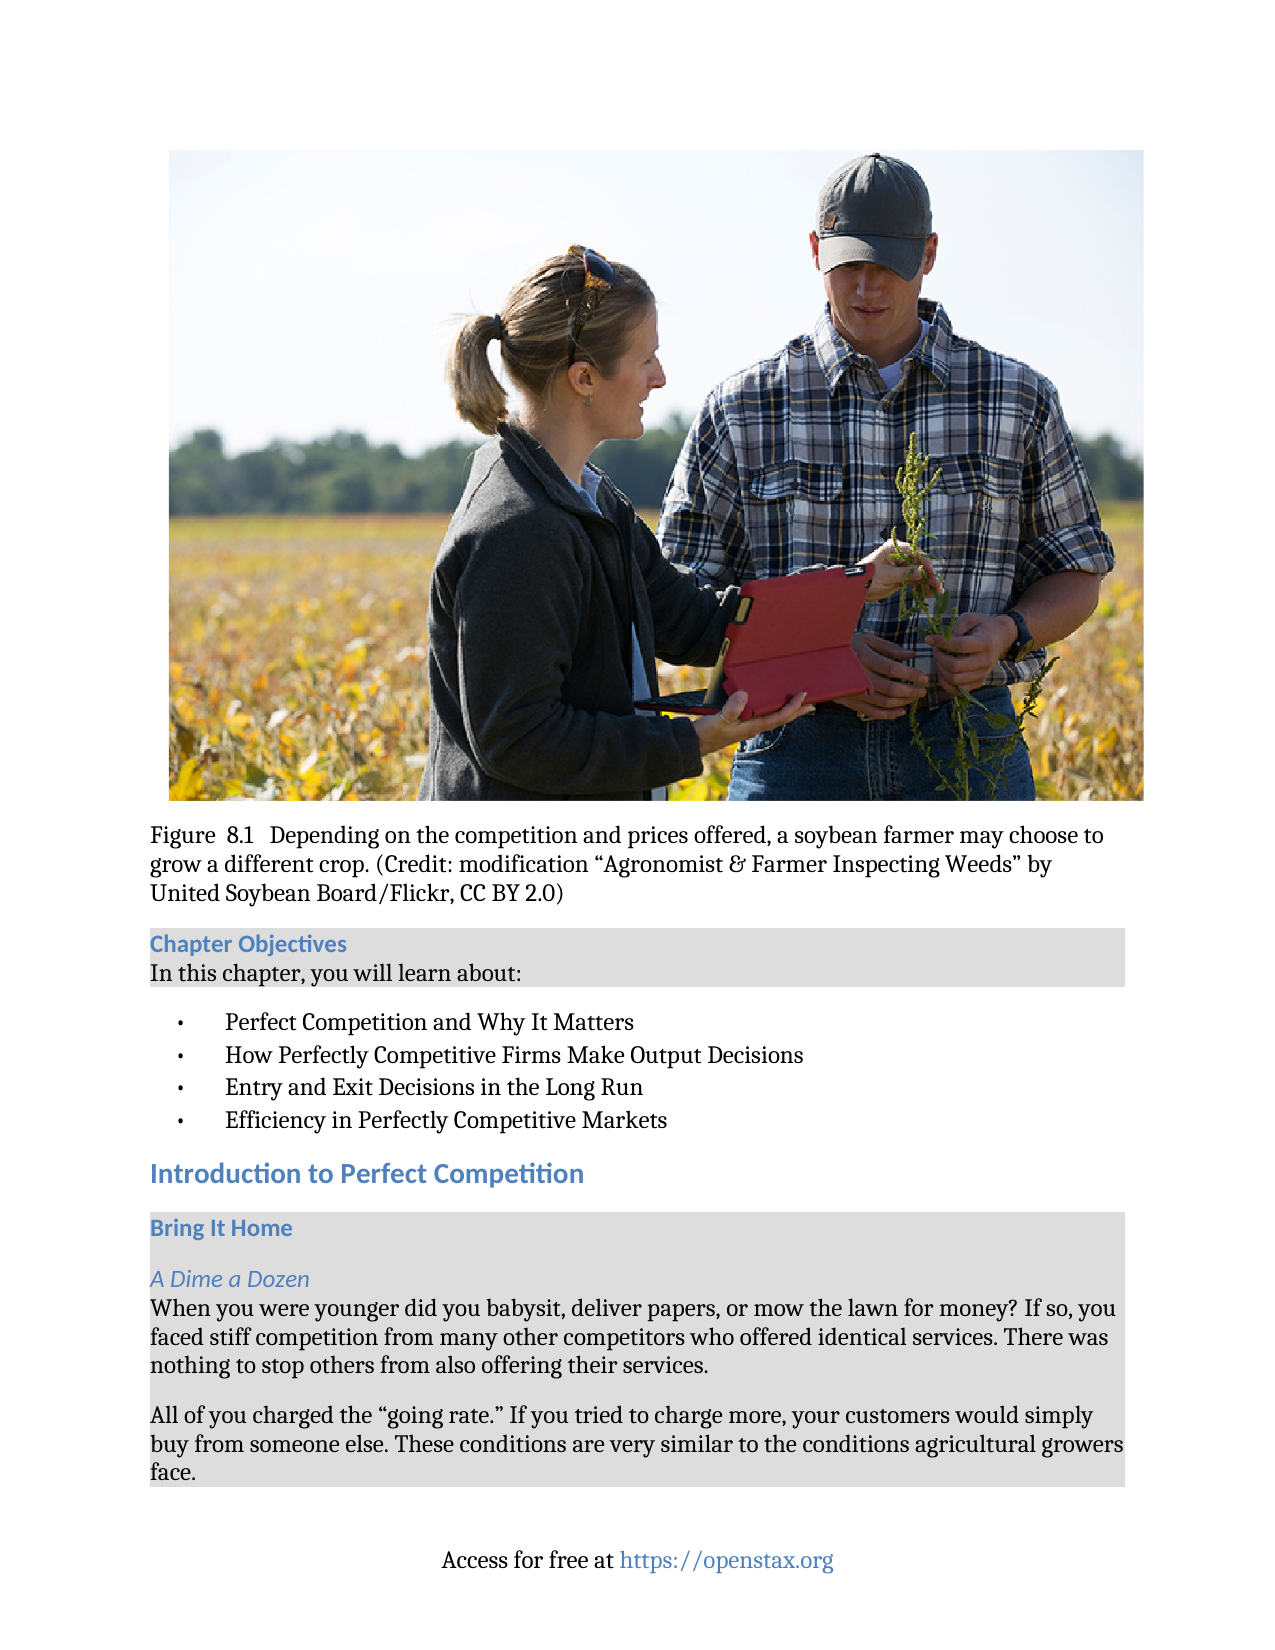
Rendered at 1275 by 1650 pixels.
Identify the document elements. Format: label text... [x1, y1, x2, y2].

picture [168, 150, 1144, 801]
list How Perfectly Competitive Firms Make Output Decisions [175, 1041, 1125, 1069]
subtitle Introduction to Perfect Competition [150, 1155, 1125, 1191]
text When you were younger did you babysit, deliver papers, or mow the lawn for money? If so, you faced stiff competition from many other competitors who offered identical services. There was nothing to stop others from also offering their services. [150, 1294, 1125, 1380]
text Figure 8.1 Depending on the competition and prices offered, a soybean farmer may choose to grow a different crop. (Credit: modification “Agronomist & Farmer Inspecting Weeds” by United Soybean Board/Flickr, CC BY 2.0) [150, 821, 1125, 907]
subtitle Bring It Home [150, 1212, 1125, 1242]
list Efficiency in Perfectly Competitive Markets [175, 1106, 1125, 1134]
text All of you charged the “going rate.” If you tried to charge more, your customers would simply buy from someone else. These conditions are very similar to the conditions agricultural growers face. [150, 1401, 1125, 1487]
text In this chapter, you will learn about: [150, 959, 1125, 987]
list Entry and Exit Decisions in the Long Run [175, 1073, 1125, 1102]
subtitle A Dime a Dozen [150, 1263, 1125, 1294]
subtitle Chapter Objectives [150, 928, 1125, 959]
list Perfect Competition and Why It Matters [175, 1008, 1125, 1037]
